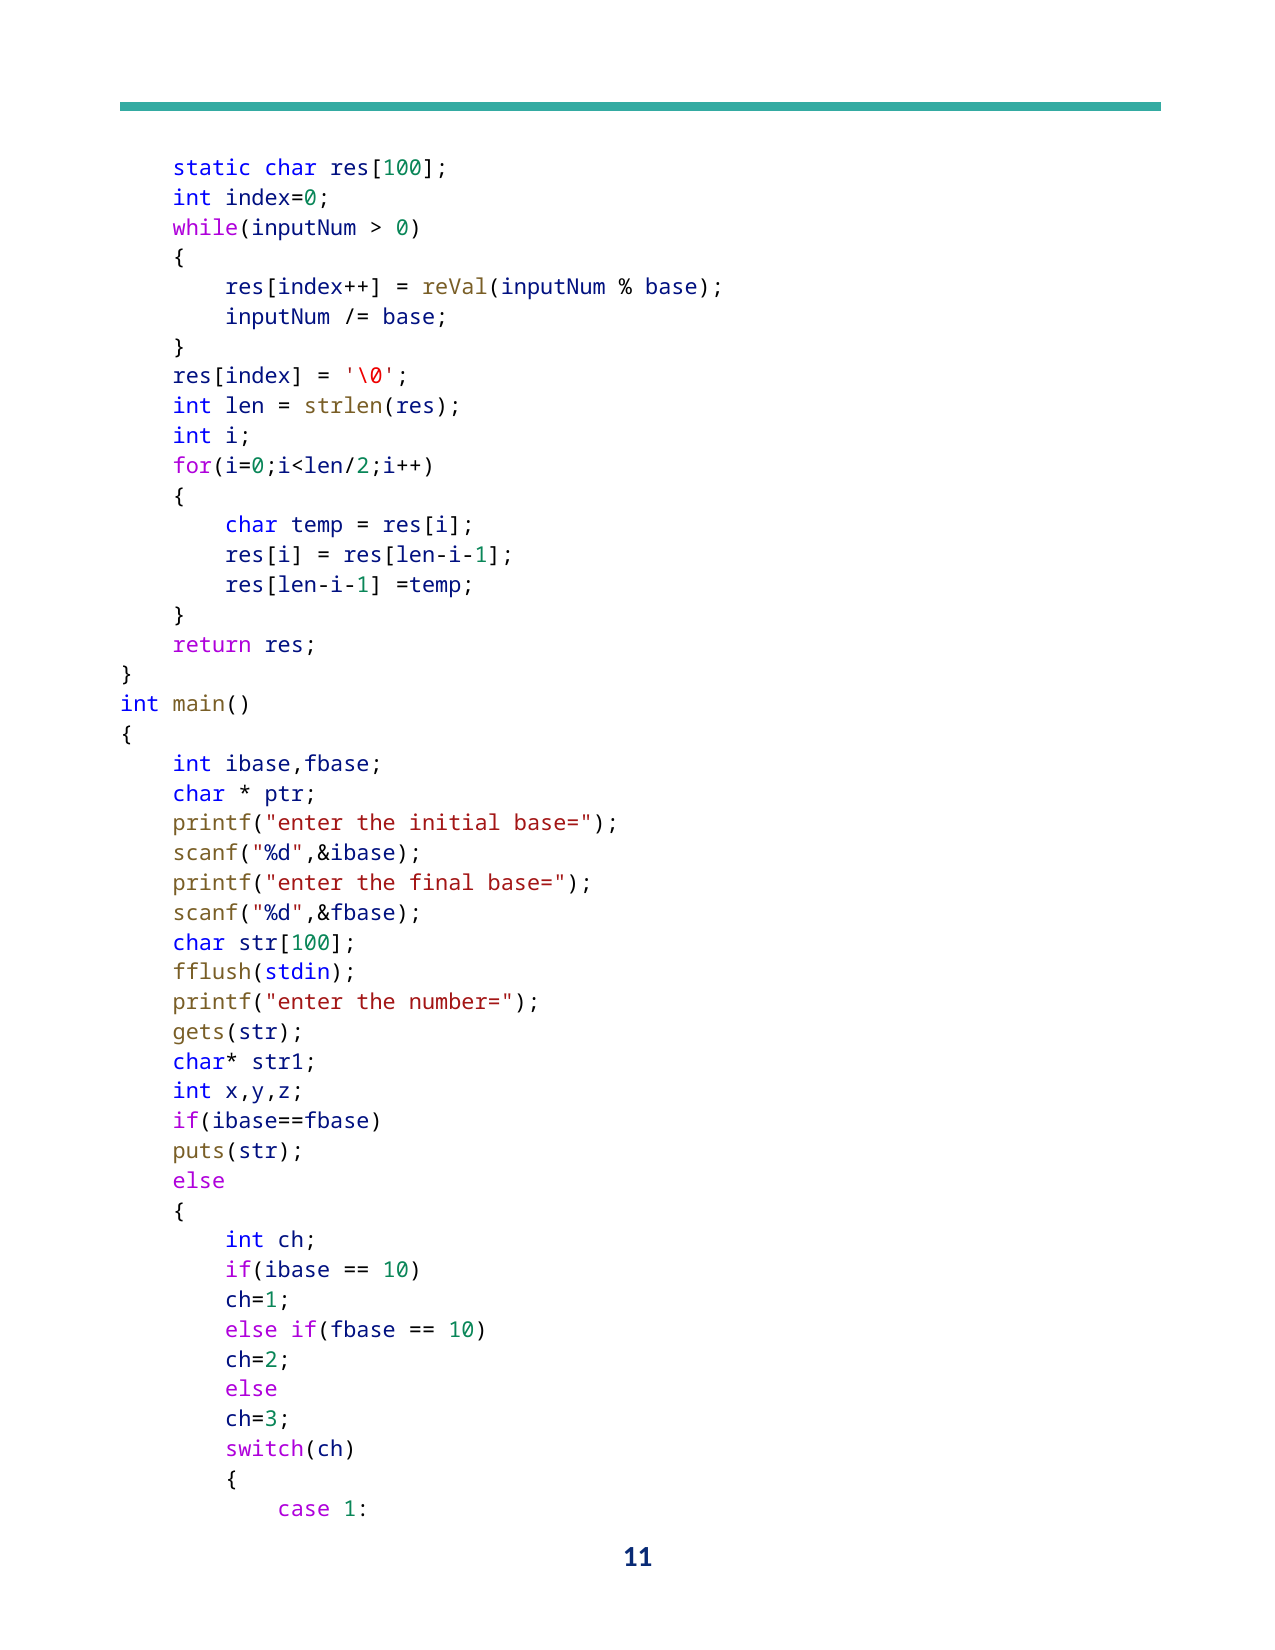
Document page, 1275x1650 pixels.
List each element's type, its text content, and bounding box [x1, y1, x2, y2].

text } [120, 599, 1155, 628]
text res[len-i-1] =temp; [120, 569, 1155, 599]
text char temp = res[i]; [120, 509, 1155, 539]
text char str[100]; [120, 926, 1155, 956]
text int main() [120, 688, 1155, 718]
text int i; [120, 420, 1155, 450]
text } [120, 331, 1155, 360]
text fflush(stdin); [120, 956, 1155, 986]
text int ch; [120, 1224, 1155, 1254]
text case 1: [120, 1492, 1155, 1522]
text scanf("%d",&ibase); [120, 837, 1155, 867]
text int ibase,fbase; [120, 748, 1155, 777]
text if(ibase==fbase) [120, 1105, 1155, 1135]
text res[index] = '\0'; [120, 360, 1155, 390]
text { [120, 1463, 1155, 1492]
text printf("enter the number="); [120, 986, 1155, 1016]
text { [120, 718, 1155, 748]
text int index=0; [120, 182, 1155, 211]
text inputNum /= base; [120, 301, 1155, 331]
text else [120, 1165, 1155, 1194]
text return res; [120, 628, 1155, 658]
text ch=1; [120, 1284, 1155, 1314]
text char * ptr; [120, 777, 1155, 807]
text } [120, 658, 1155, 688]
text scanf("%d",&fbase); [120, 897, 1155, 926]
text while(inputNum > 0) [120, 211, 1155, 241]
text static char res[100]; [120, 152, 1155, 182]
text res[index++] = reVal(inputNum % base); [120, 271, 1155, 301]
text for(i=0;i<len/2;i++) [120, 450, 1155, 479]
text int len = strlen(res); [120, 390, 1155, 420]
text char* str1; [120, 1046, 1155, 1075]
text res[i] = res[len-i-1]; [120, 539, 1155, 569]
text int x,y,z; [120, 1075, 1155, 1105]
text puts(str); [120, 1135, 1155, 1165]
text printf("enter the final base="); [120, 867, 1155, 897]
text { [120, 1194, 1155, 1224]
text gets(str); [120, 1016, 1155, 1046]
text else [120, 1373, 1155, 1403]
text if(ibase == 10) [120, 1254, 1155, 1284]
text printf("enter the initial base="); [120, 807, 1155, 837]
text { [120, 479, 1155, 509]
text ch=3; [120, 1403, 1155, 1433]
text else if(fbase == 10) [120, 1314, 1155, 1343]
text ch=2; [120, 1343, 1155, 1373]
text switch(ch) [120, 1433, 1155, 1463]
text { [120, 241, 1155, 271]
